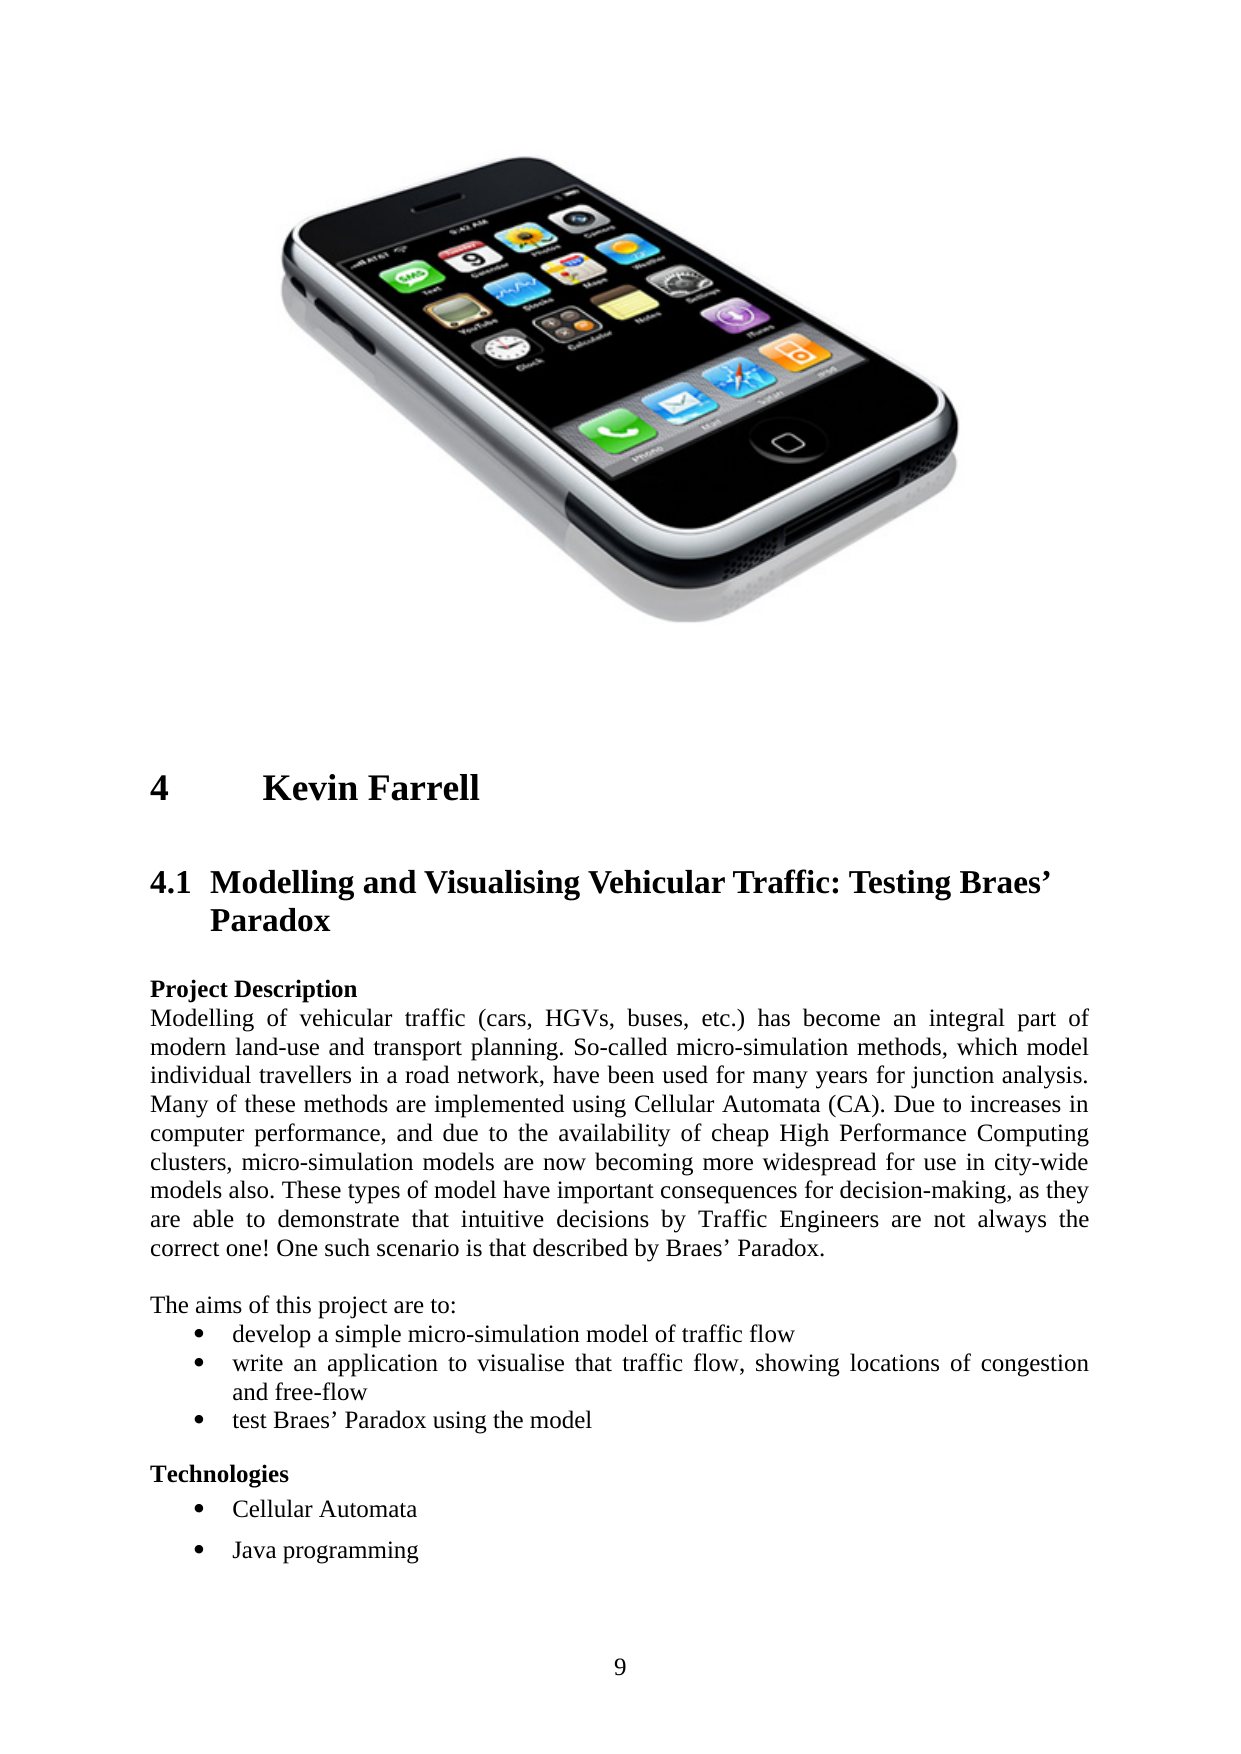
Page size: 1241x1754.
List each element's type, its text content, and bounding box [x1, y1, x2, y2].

list Java programming [194, 1535, 1090, 1564]
list develop a simple micro-simulation model of traffic flow [194, 1319, 1090, 1348]
text The aims of this project are to: [150, 1290, 1090, 1319]
subtitle 4.1 Modelling and Visualising Vehicular Traffic: Testing Braes’ Paradox [150, 862, 1090, 939]
picture [276, 150, 964, 627]
list Kevin Farrell [150, 766, 1090, 809]
list test Braes’ Paradox using the model [194, 1405, 1090, 1434]
text Project Description [150, 974, 1090, 1003]
list Cellular Automata [194, 1494, 1090, 1523]
subtitle Technologies [150, 1459, 1090, 1488]
text Modelling of vehicular traffic (cars, HGVs, buses, etc.) has become an integral part of modern land-use and transport planning. So-called micro-simulation methods, which model individual travellers in a road network, have been used for many years for junction analysis. Many of these methods are implemented using Cellular Automata (CA). Due to increases in computer performance, and due to the availability of cheap High Performance Computing clusters, micro-simulation models are now becoming more widespread for use in city-wide models also. These types of model have important consequences for decision-making, as they are able to demonstrate that intuitive decisions by Traffic Engineers are not always the correct one! One such scenario is that described by Braes’ Paradox. [150, 1003, 1090, 1262]
list write an application to visualise that traffic flow, showing locations of congestion and free-flow [194, 1348, 1090, 1405]
